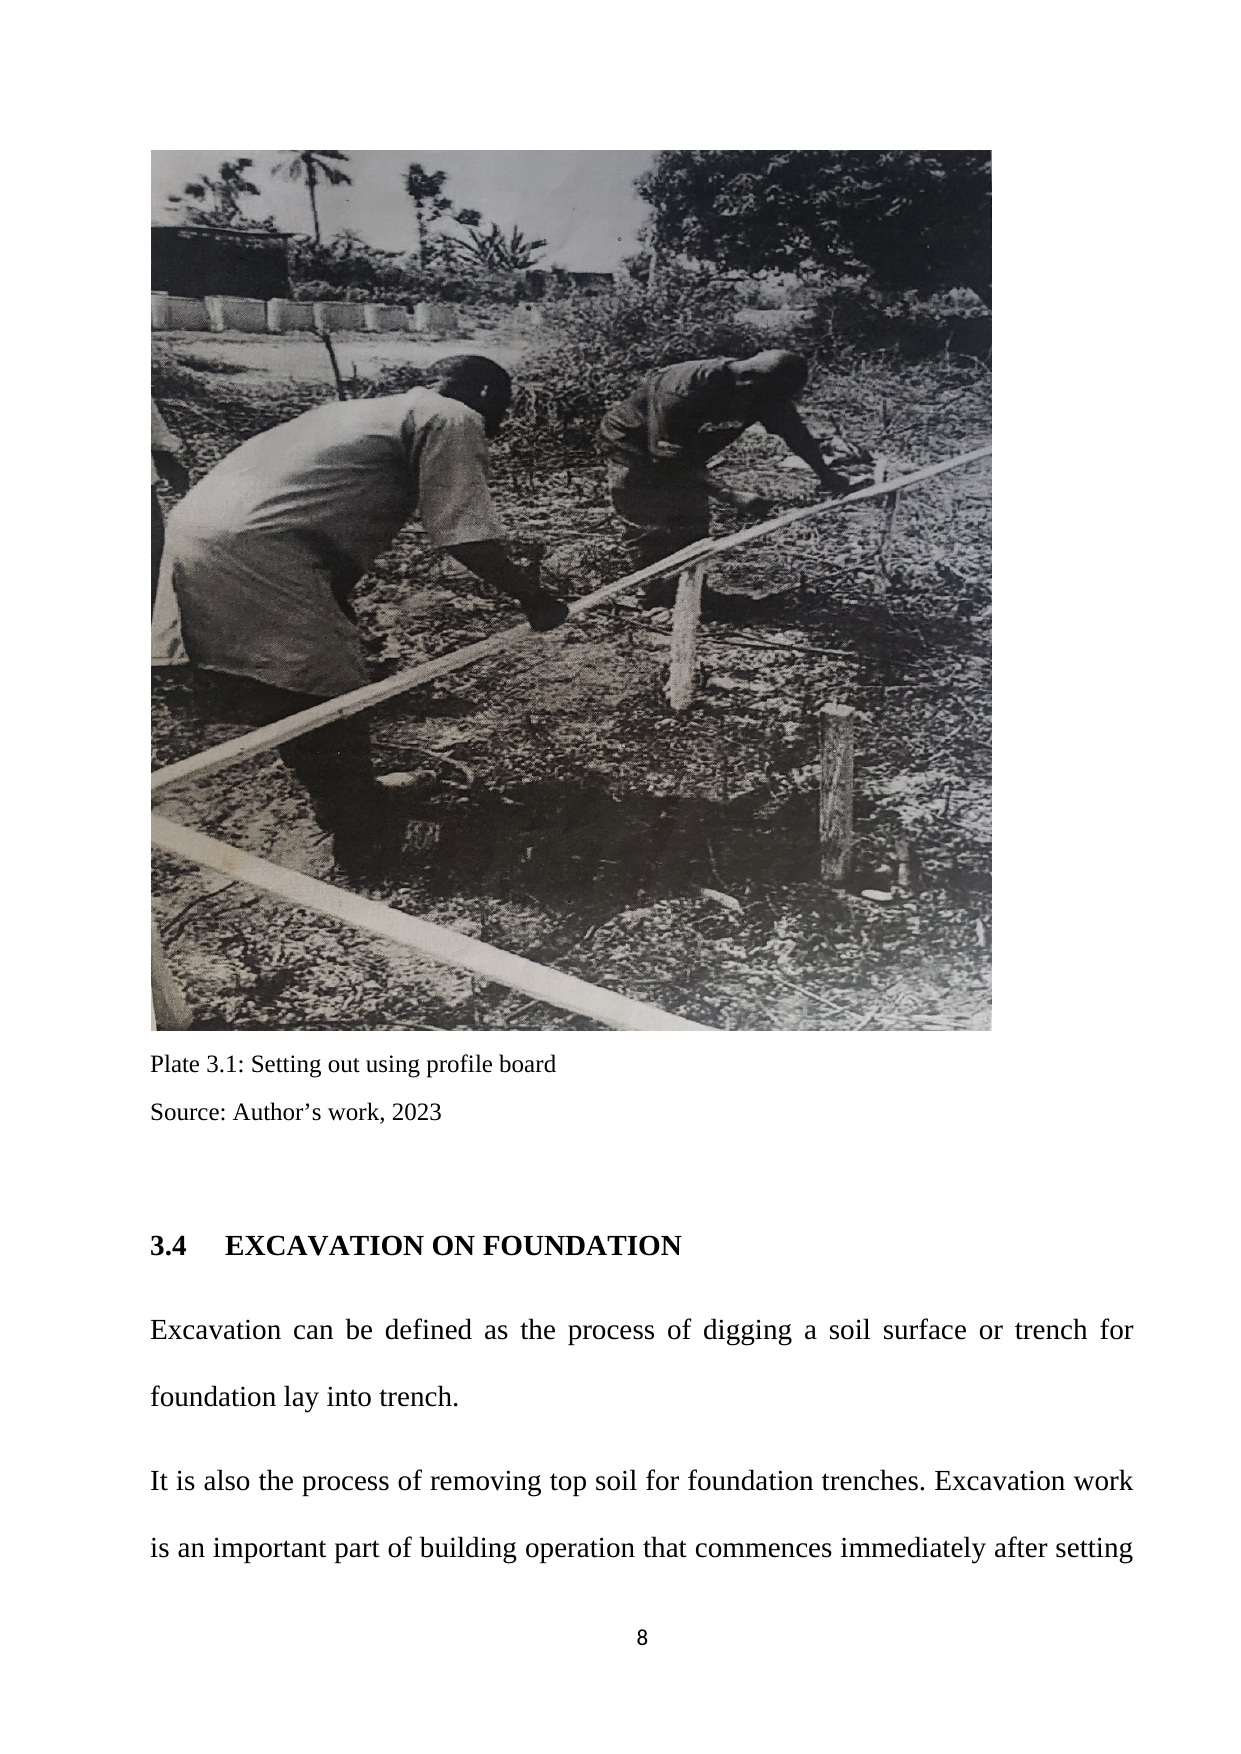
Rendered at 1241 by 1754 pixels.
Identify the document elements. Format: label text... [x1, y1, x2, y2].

text Excavation can be defined as the process of digging a soil surface or trench for foundation lay into trench. [150, 1312, 1134, 1413]
picture [151, 150, 992, 1031]
text Source: Author’s work, 2023 [150, 1097, 1134, 1126]
text 3.4 EXCAVATION ON FOUNDATION [150, 1228, 1134, 1262]
text Plate 3.1: Setting out using profile board [150, 1049, 1134, 1078]
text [150, 1463, 1134, 1564]
